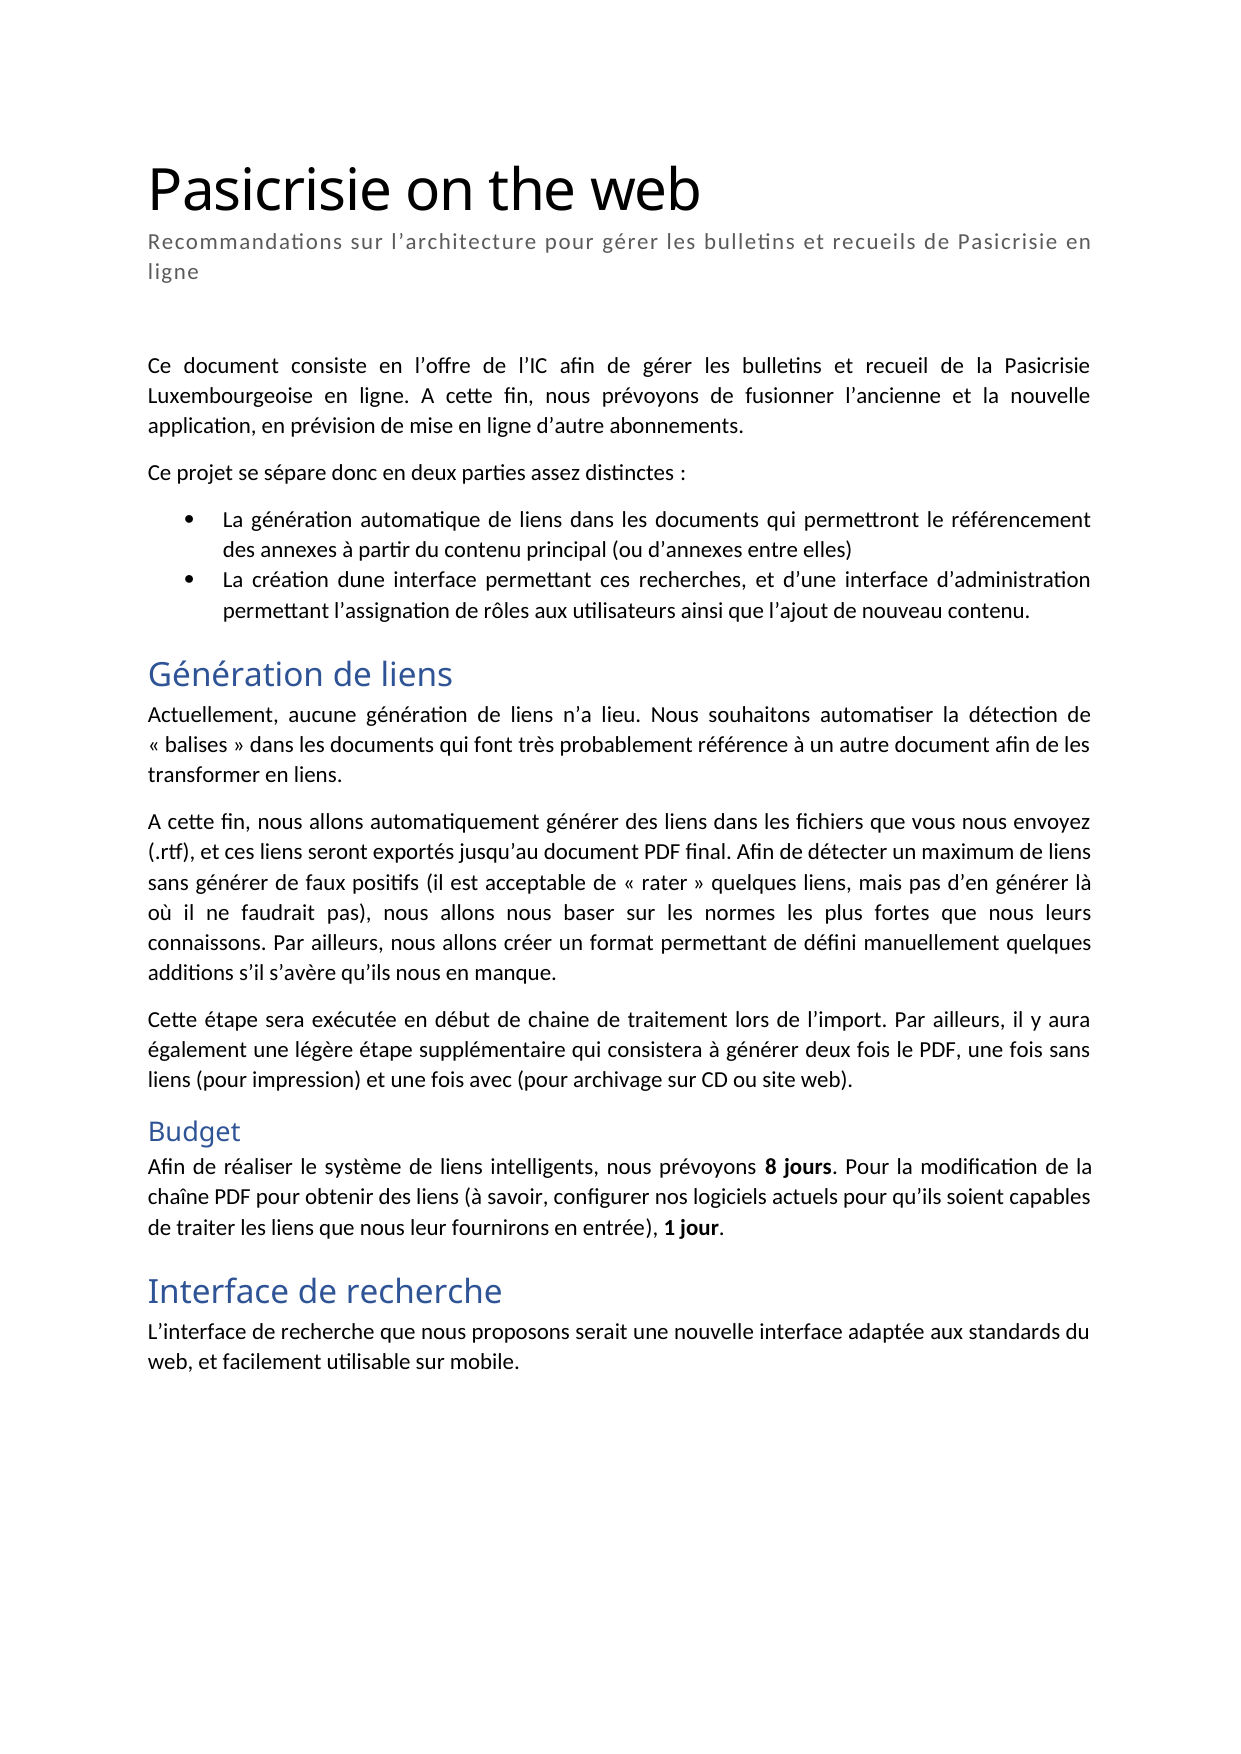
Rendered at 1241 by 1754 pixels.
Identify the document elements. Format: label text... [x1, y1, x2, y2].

subtitle Budget [148, 1112, 1093, 1149]
list La génération automatique de liens dans les documents qui permettront le référencement des annexes à partir du contenu principal (ou d’annexes entre elles) [185, 505, 1093, 563]
subtitle Génération de liens [148, 651, 1093, 696]
text Afin de réaliser le système de liens intelligents, nous prévoyons 8 jours. Pour la modification de la chaîne PDF pour obtenir des liens (à savoir, configurer nos logiciels actuels pour qu’ils soient capables de traiter les liens que nous leur fournirons en entrée), 1 jour. [148, 1152, 1093, 1241]
title Pasicrisie on the web [148, 148, 1093, 227]
text Ce document consiste en l’offre de l’IC afin de gérer les bulletins et recueil de la Pasicrisie Luxembourgeoise en ligne. A cette fin, nous prévoyons de fusionner l’ancienne et la nouvelle application, en prévision de mise en ligne d’autre abonnements. [148, 351, 1093, 439]
subtitle Recommandations sur l’architecture pour gérer les bulletins et recueils de Pasicrisie en ligne [148, 227, 1093, 285]
list La création dune interface permettant ces recherches, et d’une interface d’administration permettant l’assignation de rôles aux utilisateurs ainsi que l’ajout de nouveau contenu. [185, 566, 1093, 624]
text L’interface de recherche que nous proposons serait une nouvelle interface adaptée aux standards du web, et facilement utilisable sur mobile. [148, 1317, 1093, 1375]
text Actuellement, aucune génération de liens n’a lieu. Nous souhaitons automatiser la détection de « balises » dans les documents qui font très probablement référence à un autre document afin de les transformer en liens. [148, 700, 1093, 788]
text Ce projet se sépare donc en deux parties assez distinctes : [148, 458, 1093, 486]
text A cette fin, nous allons automatiquement générer des liens dans les fichiers que vous nous envoyez (.rtf), et ces liens seront exportés jusqu’au document PDF final. Afin de détecter un maximum de liens sans générer de faux positifs (il est acceptable de « rater » quelques liens, mais pas d’en générer là où il ne faudrait pas), nous allons nous baser sur les normes les plus fortes que nous leurs connaissons. Par ailleurs, nous allons créer un format permettant de défini manuellement quelques additions s’il s’avère qu’ils nous en manque. [148, 807, 1093, 986]
text Cette étape sera exécutée en début de chaine de traitement lors de l’import. Par ailleurs, il y aura également une légère étape supplémentaire qui consistera à générer deux fois le PDF, une fois sans liens (pour impression) et une fois avec (pour archivage sur CD ou site web). [148, 1005, 1093, 1094]
subtitle Interface de recherche [148, 1268, 1093, 1313]
